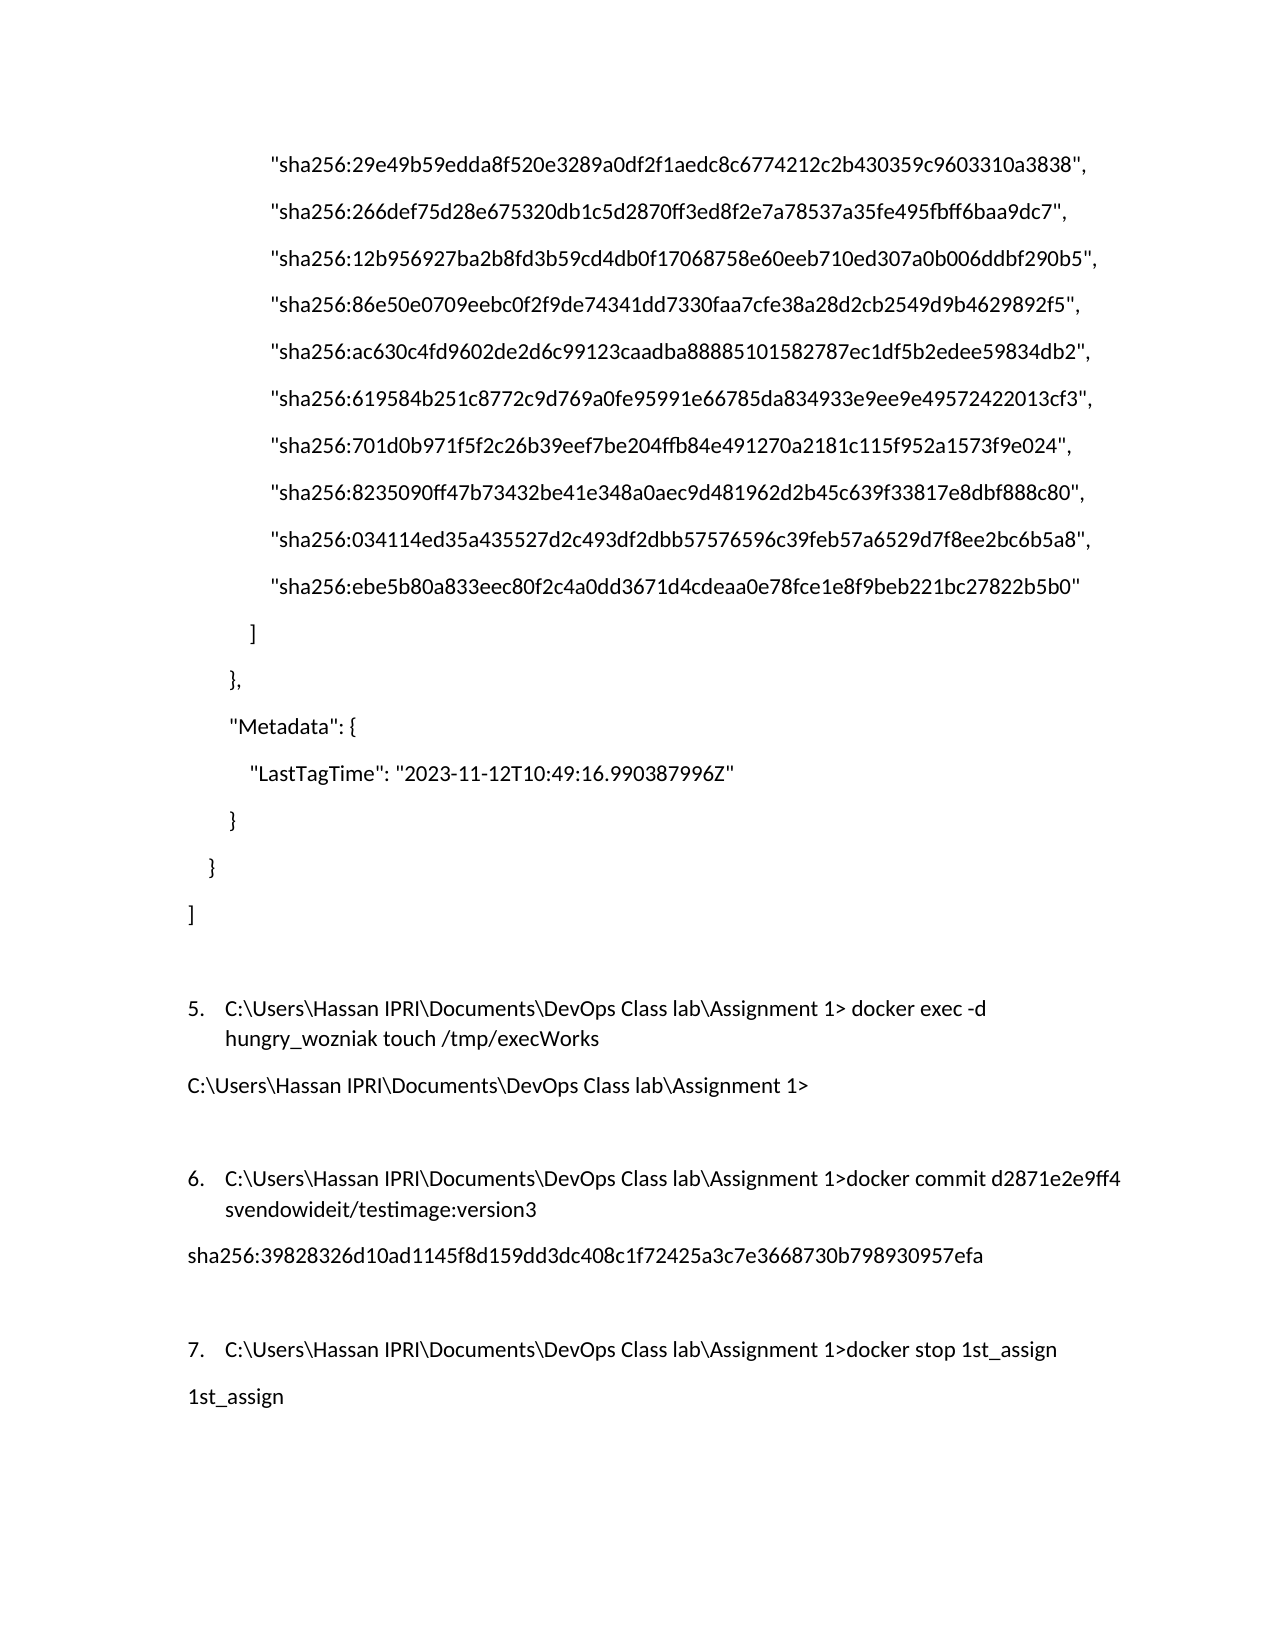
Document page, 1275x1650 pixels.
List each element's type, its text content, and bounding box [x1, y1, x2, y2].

text "sha256:8235090ff47b73432be41e348a0aec9d481962d2b45c639f33817e8dbf888c80", [187, 478, 1125, 506]
text "sha256:034114ed35a435527d2c493df2dbb57576596c39feb57a6529d7f8ee2bc6b5a8", [187, 525, 1125, 553]
list C:\Users\Hassan IPRI\Documents\DevOps Class lab\Assignment 1> docker exec -d hungry_wozniak touch /tmp/execWorks [187, 994, 1125, 1052]
text "sha256:266def75d28e675320db1c5d2870ff3ed8f2e7a78537a35fe495fbff6baa9dc7", [187, 197, 1125, 225]
text } [187, 853, 1125, 881]
text "sha256:ebe5b80a833eec80f2c4a0dd3671d4cdeaa0e78fce1e8f9beb221bc27822b5b0" [187, 572, 1125, 600]
text ] [187, 900, 1125, 928]
text C:\Users\Hassan IPRI\Documents\DevOps Class lab\Assignment 1> [187, 1071, 1125, 1099]
text 1st_assign [187, 1382, 1125, 1410]
text "sha256:12b956927ba2b8fd3b59cd4db0f17068758e60eeb710ed307a0b006ddbf290b5", [187, 244, 1125, 272]
text }, [187, 666, 1125, 694]
text sha256:39828326d10ad1145f8d159dd3dc408c1f72425a3c7e3668730b798930957efa [187, 1242, 1125, 1270]
text } [187, 806, 1125, 834]
text "Metadata": { [187, 712, 1125, 741]
list C:\Users\Hassan IPRI\Documents\DevOps Class lab\Assignment 1>docker stop 1st_assign [187, 1335, 1125, 1363]
text ] [187, 619, 1125, 647]
text "sha256:ac630c4fd9602de2d6c99123caadba88885101582787ec1df5b2edee59834db2", [187, 337, 1125, 366]
text "LastTagTime": "2023-11-12T10:49:16.990387996Z" [187, 759, 1125, 787]
text "sha256:701d0b971f5f2c26b39eef7be204ffb84e491270a2181c115f952a1573f9e024", [187, 431, 1125, 459]
text "sha256:86e50e0709eebc0f2f9de74341dd7330faa7cfe38a28d2cb2549d9b4629892f5", [187, 291, 1125, 319]
text "sha256:619584b251c8772c9d769a0fe95991e66785da834933e9ee9e49572422013cf3", [187, 384, 1125, 412]
text "sha256:29e49b59edda8f520e3289a0df2f1aedc8c6774212c2b430359c9603310a3838", [187, 150, 1125, 178]
list C:\Users\Hassan IPRI\Documents\DevOps Class lab\Assignment 1>docker commit d2871e2e9ff4 svendowideit/testimage:version3 [187, 1164, 1125, 1223]
